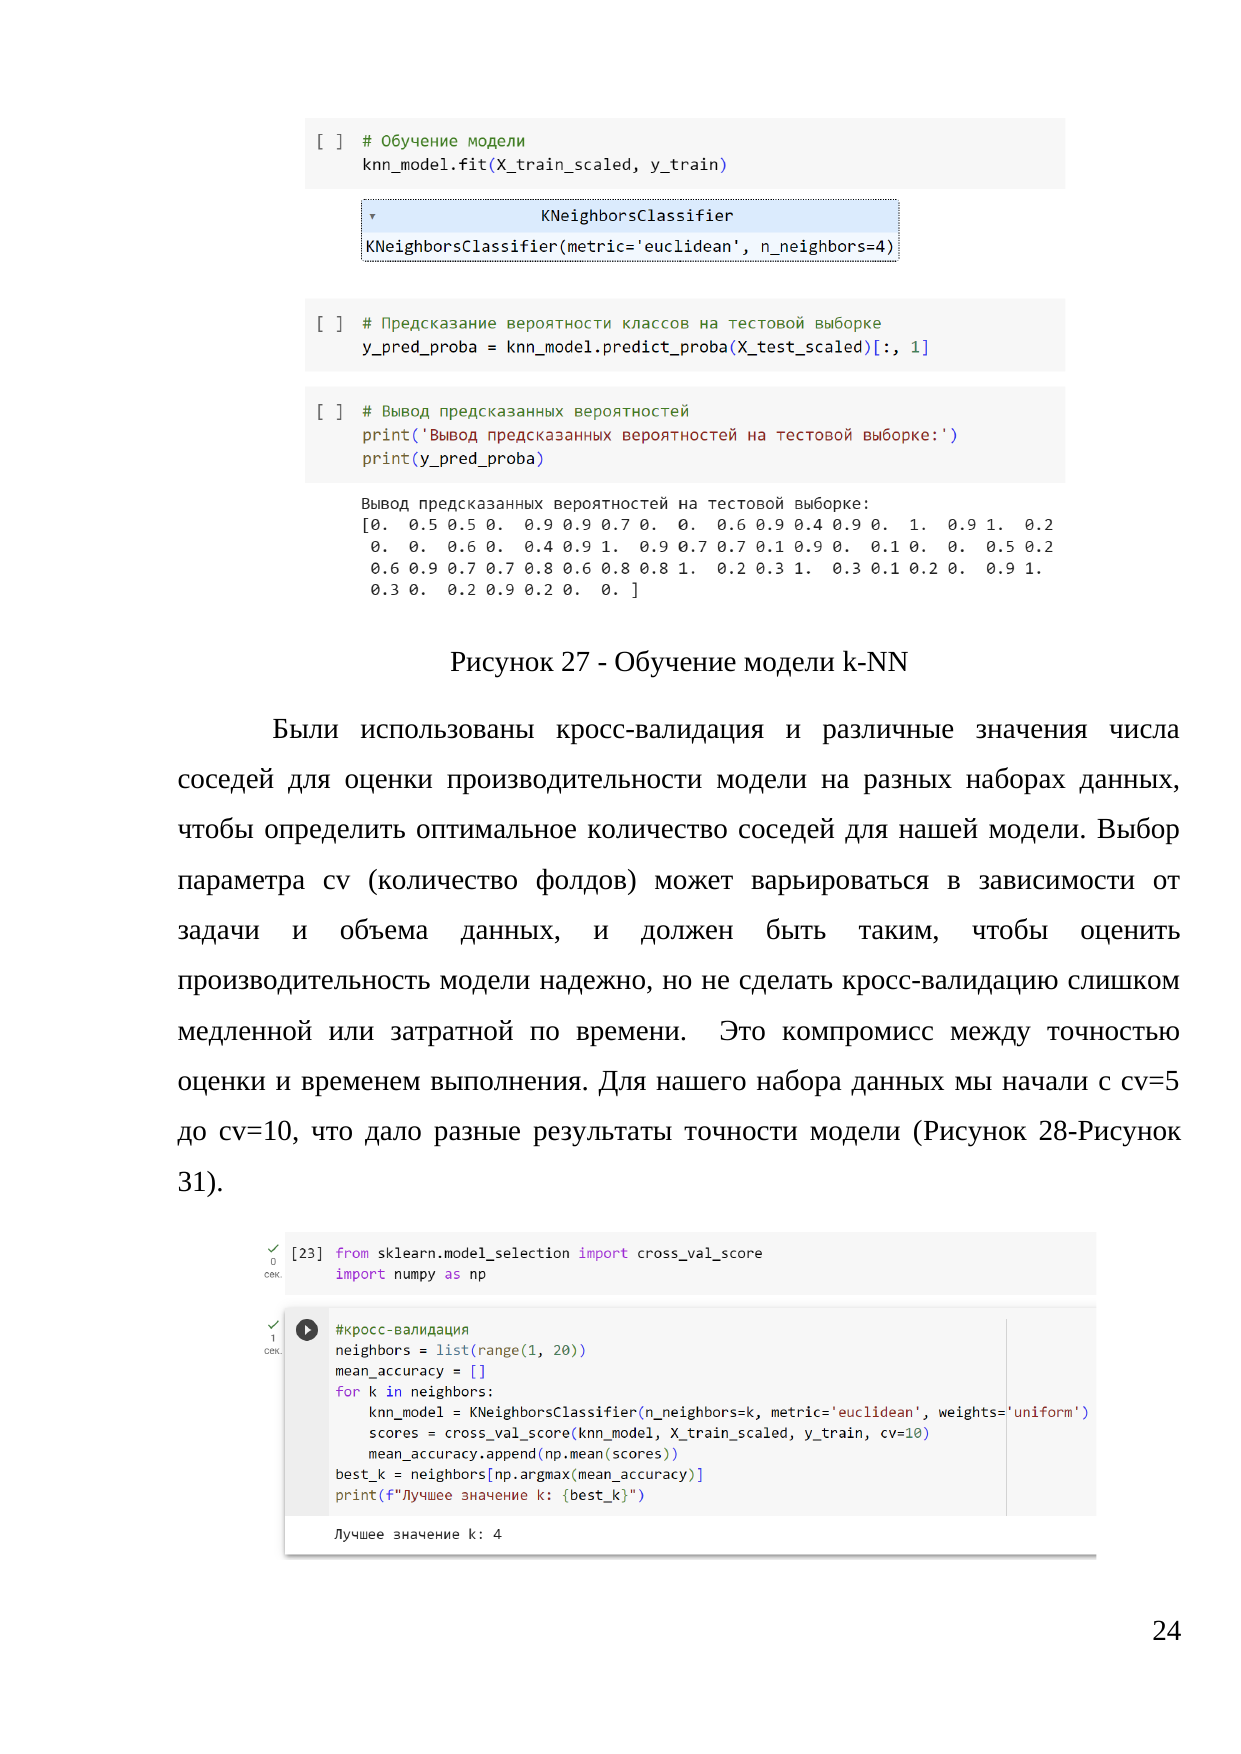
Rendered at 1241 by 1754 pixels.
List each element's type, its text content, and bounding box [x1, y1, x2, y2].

text Рисунок 27 - Обучение модели k-NN [177, 644, 1181, 677]
picture [292, 118, 1066, 611]
picture [262, 1230, 1097, 1560]
text Были использованы кросс-валидация и различные значения числа соседей для оценки производительности модели на разных наборах данных, чтобы определить оптимальное количество соседей для нашей модели. Выбор параметра cv (количество фолдов) может варьироваться в зависимости от задачи и объема данных, и должен быть таким, чтобы оценить производительность модели надежно, но не сделать кросс-валидацию слишком медленной или затратной по времени. Это компромисс между точностью оценки и временем выполнения. Для нашего набора данных мы начали с cv=5 до cv=10, что дало разные результаты точности модели (Рисунок 28-Рисунок 31). [177, 711, 1181, 1197]
